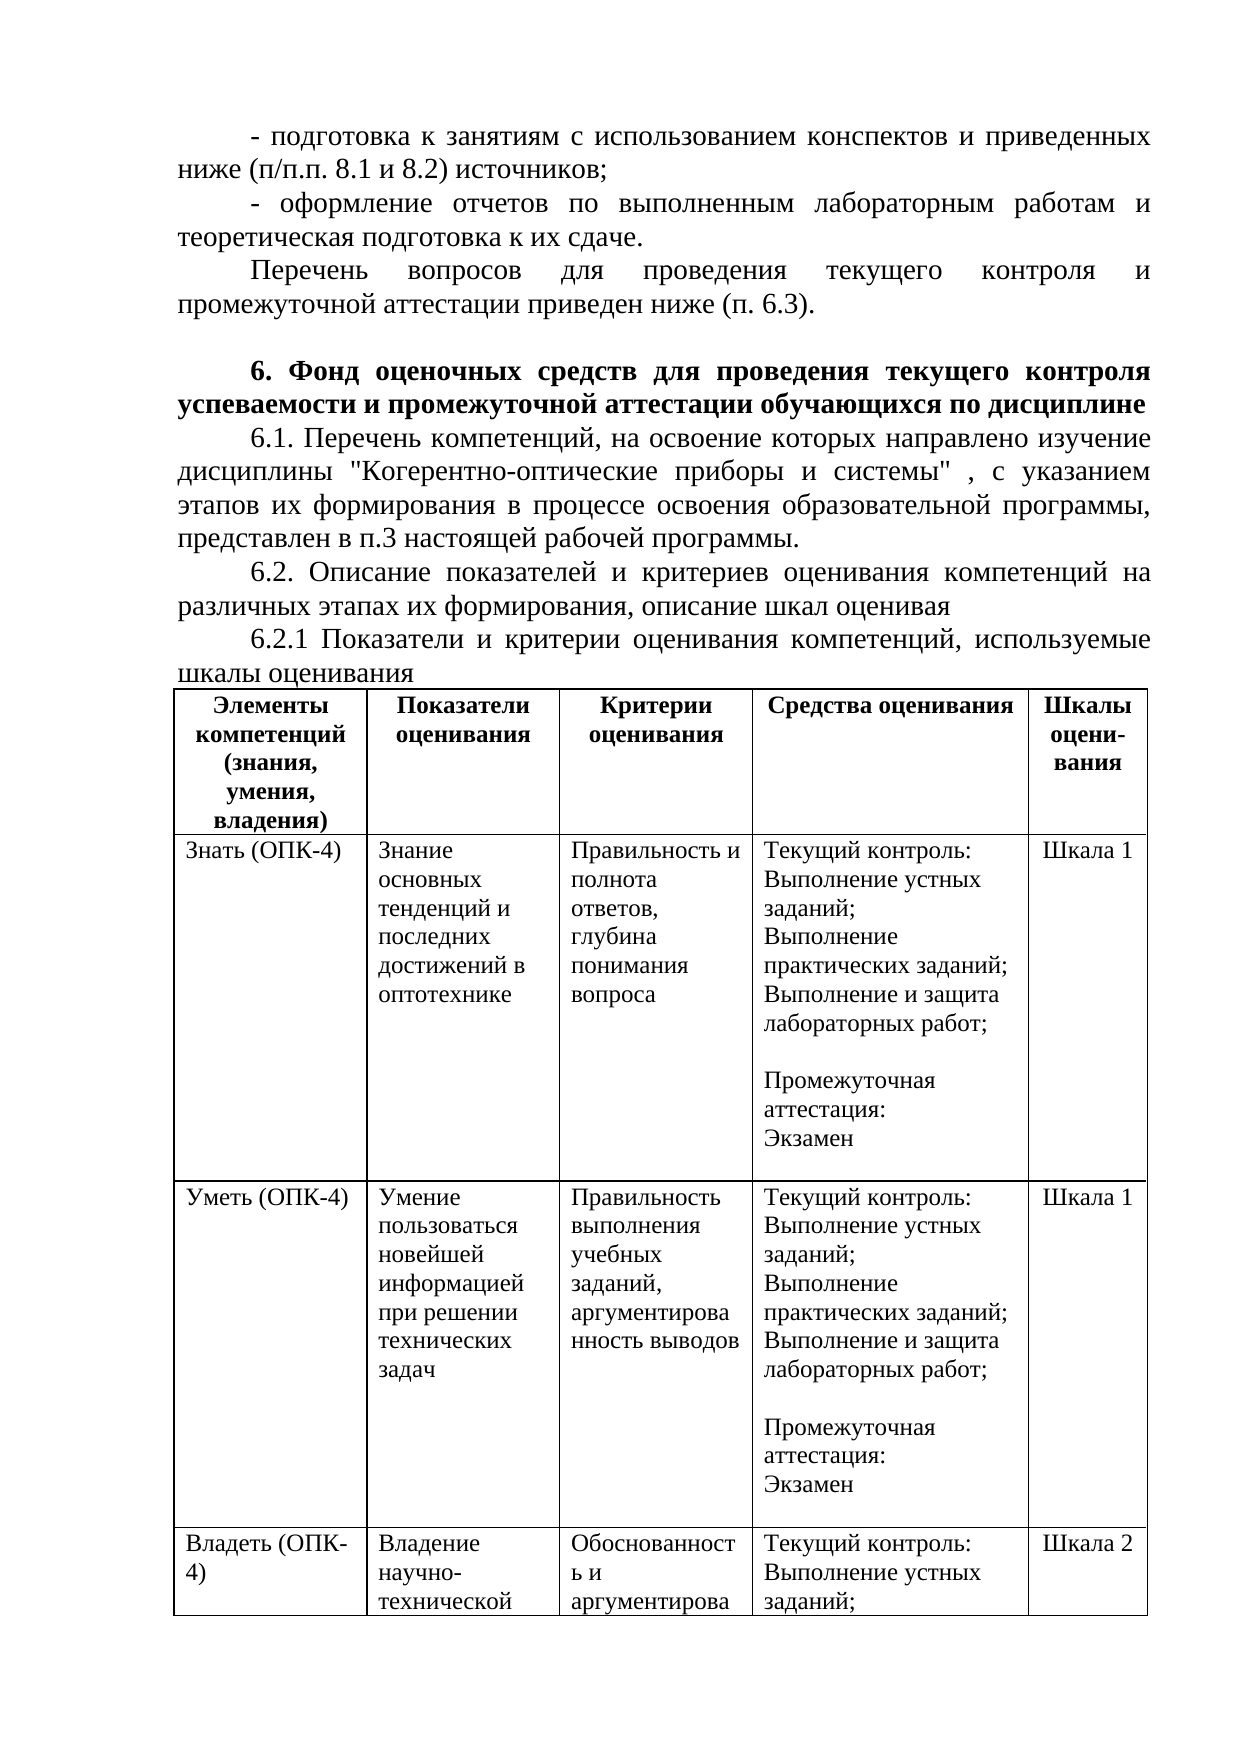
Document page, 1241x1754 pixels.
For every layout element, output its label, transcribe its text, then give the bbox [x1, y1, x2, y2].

text Перечень вопросов для проведения текущего контроля и промежуточной аттестации приведен ниже (п. 6.3). [177, 252, 1152, 319]
table_cell Правильность и полнота ответов, глубина понимания вопроса [560, 835, 752, 1180]
table_cell Знание основных тенденций и последних достижений в оптотехнике [368, 835, 559, 1180]
table_header Шкалы оцени-вания [1029, 690, 1147, 834]
table_cell Шкала 1 [1029, 1180, 1147, 1527]
table_cell Умение пользоваться новейшей информацией при решении технических задач [368, 1182, 559, 1527]
table_cell Уметь (ОПК-4) [175, 1182, 366, 1527]
table_header Критерии оценивания [560, 690, 752, 834]
table_header Средства оценивания [753, 690, 1028, 834]
table_cell Шкала 1 [1029, 834, 1147, 1180]
table_header Элементы компетенций (знания, умения, владения) [175, 690, 366, 834]
text 6.1. Перечень компетенций, на освоение которых направлено изучение дисциплины "Когерентно-оптические приборы и системы" , с указанием этапов их формирования в процессе освоения образовательной программы, представлен в п.3 настоящей рабочей программы. [177, 420, 1152, 554]
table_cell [560, 1528, 752, 1614]
text 6.2.1 Показатели и критерии оценивания компетенций, используемые шкалы оценивания [177, 621, 1152, 688]
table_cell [368, 1528, 559, 1614]
text 6.2. Описание показателей и критериев оценивания компетенций на различных этапах их формирования, описание шкал оценивая [177, 554, 1152, 621]
table_cell Шкала 2 [1029, 1527, 1147, 1614]
table_cell Владеть (ОПК-4) [175, 1528, 366, 1614]
text 6. Фонд оценочных средств для проведения текущего контроля успеваемости и промежуточной аттестации обучающихся по дисциплине [177, 353, 1152, 420]
text - оформление отчетов по выполненным лабораторным работам и теоретическая подготовка к их сдаче. [177, 185, 1152, 252]
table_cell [753, 1528, 1028, 1614]
table_cell Правильность выполнения учебных заданий, аргументированность выводов [560, 1182, 752, 1527]
text - подготовка к занятиям с использованием конспектов и приведенных ниже (п/п.п. 8.1 и 8.2) источников; [177, 118, 1152, 185]
table_cell Знать (ОПК-4) [175, 835, 366, 1180]
table_header Показатели оценивания [368, 690, 559, 834]
